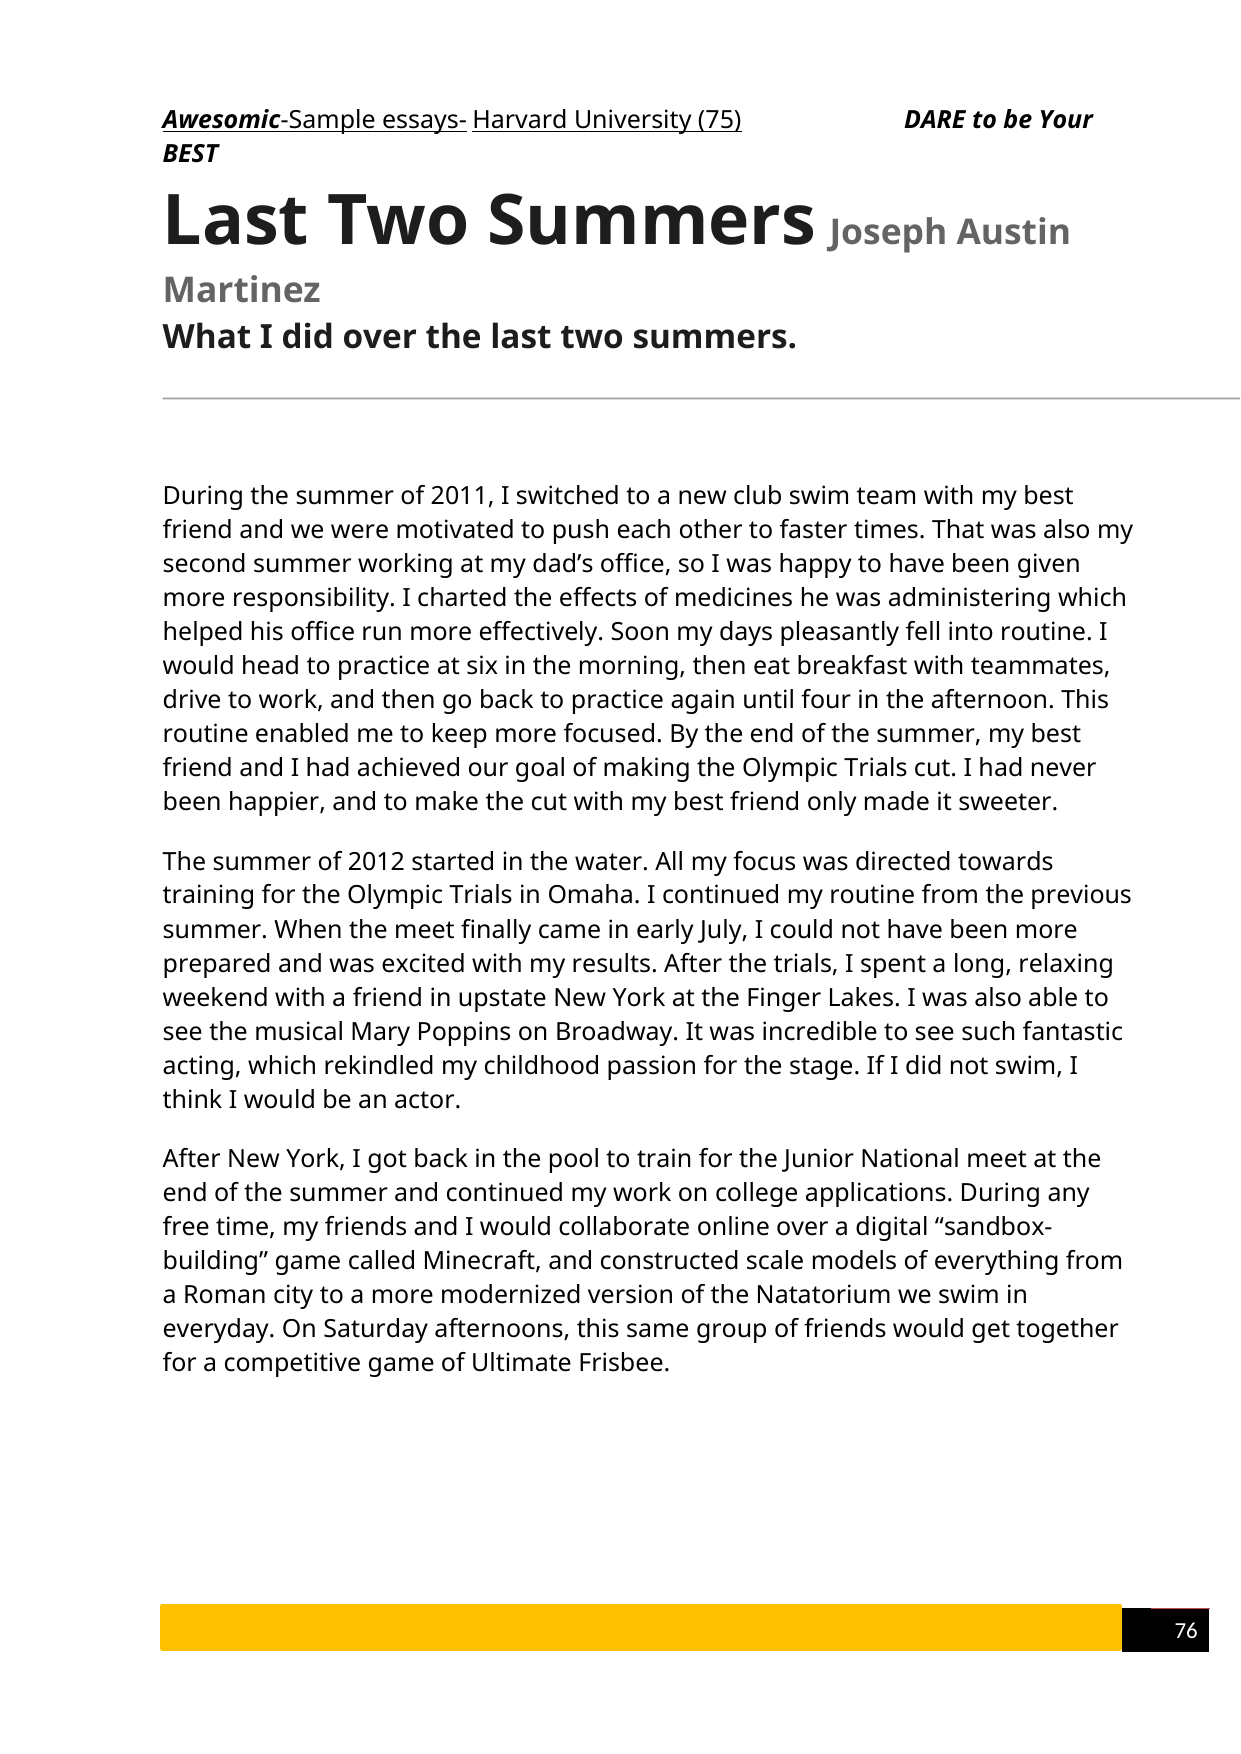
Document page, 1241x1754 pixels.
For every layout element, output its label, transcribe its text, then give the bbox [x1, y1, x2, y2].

text After New York, I got back in the pool to train for the Junior National meet at the end of the summer and continued my work on college applications. During any free time, my friends and I would collaborate online over a digital “sandbox-building” game called Minecraft, and constructed scale models of everything from a Roman city to a more modernized version of the Natatorium we swim in everyday. On Saturday afternoons, this same group of friends would get together for a competitive game of Ultimate Frisbee. [162, 1141, 1137, 1379]
text During the summer of 2011, I switched to a new club swim team with my best friend and we were motivated to push each other to faster times. That was also my second summer working at my dad’s office, so I was happy to have been given more responsibility. I charted the effects of medicines he was administering which helped his office run more effectively. Soon my days pleasantly fell into routine. I would head to practice at six in the morning, then eat breakfast with teammates, drive to work, and then go back to practice again until four in the afternoon. This routine enabled me to keep more focused. By the end of the summer, my best friend and I had achieved our goal of making the Olympic Trials cut. I had never been happier, and to make the cut with my best friend only made it sweeter. [162, 477, 1137, 818]
text The summer of 2012 started in the water. All my focus was directed towards training for the Olympic Trials in Omaha. I continued my routine from the previous summer. When the meet finally came in early July, I could not have been more prepared and was excited with my results. After the trials, I spent a long, relaxing weekend with a friend in upstate New York at the Finger Lakes. I was also able to see the musical Mary Poppins on Broadway. It was incredible to see such fantastic acting, which rekindled my childhood passion for the stage. If I did not swim, I think I would be an actor. [162, 843, 1137, 1116]
text Last Two Summers Joseph Austin Martinez [162, 170, 1137, 313]
text What I did over the last two summers. [162, 313, 1137, 359]
